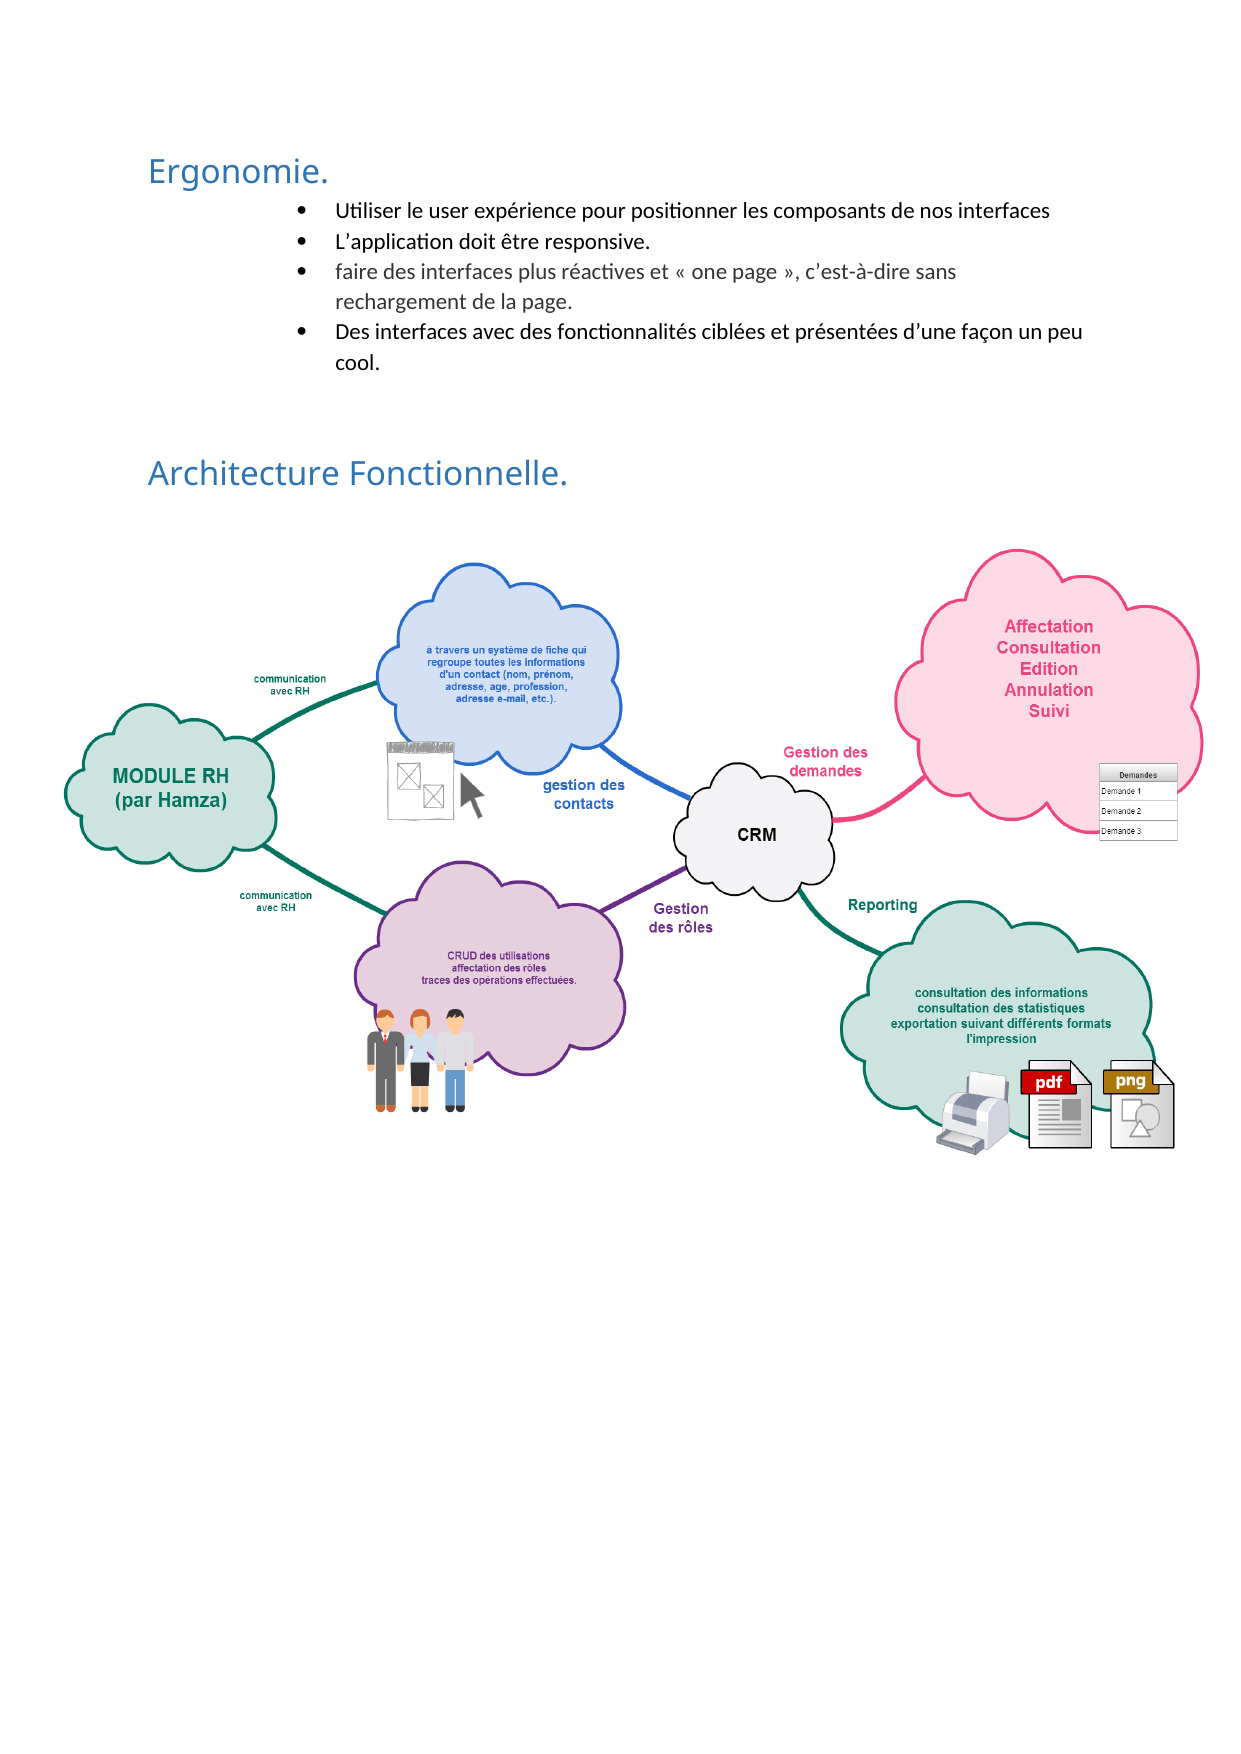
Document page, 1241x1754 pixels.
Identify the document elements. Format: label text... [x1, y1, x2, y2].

list faire des interfaces plus réactives et « one page », c’est-à-dire sans rechargement de la page. [298, 257, 1093, 315]
subtitle Ergonomie. [148, 148, 1093, 193]
list L’application doit être responsive. [298, 227, 1093, 255]
subtitle Architecture Fonctionnelle. [148, 450, 1093, 495]
list Utiliser le user expérience pour positionner les composants de nos interfaces [298, 197, 1093, 224]
picture [40, 494, 1230, 1184]
list Des interfaces avec des fonctionnalités ciblées et présentées d’une façon un peu cool. [298, 317, 1093, 376]
